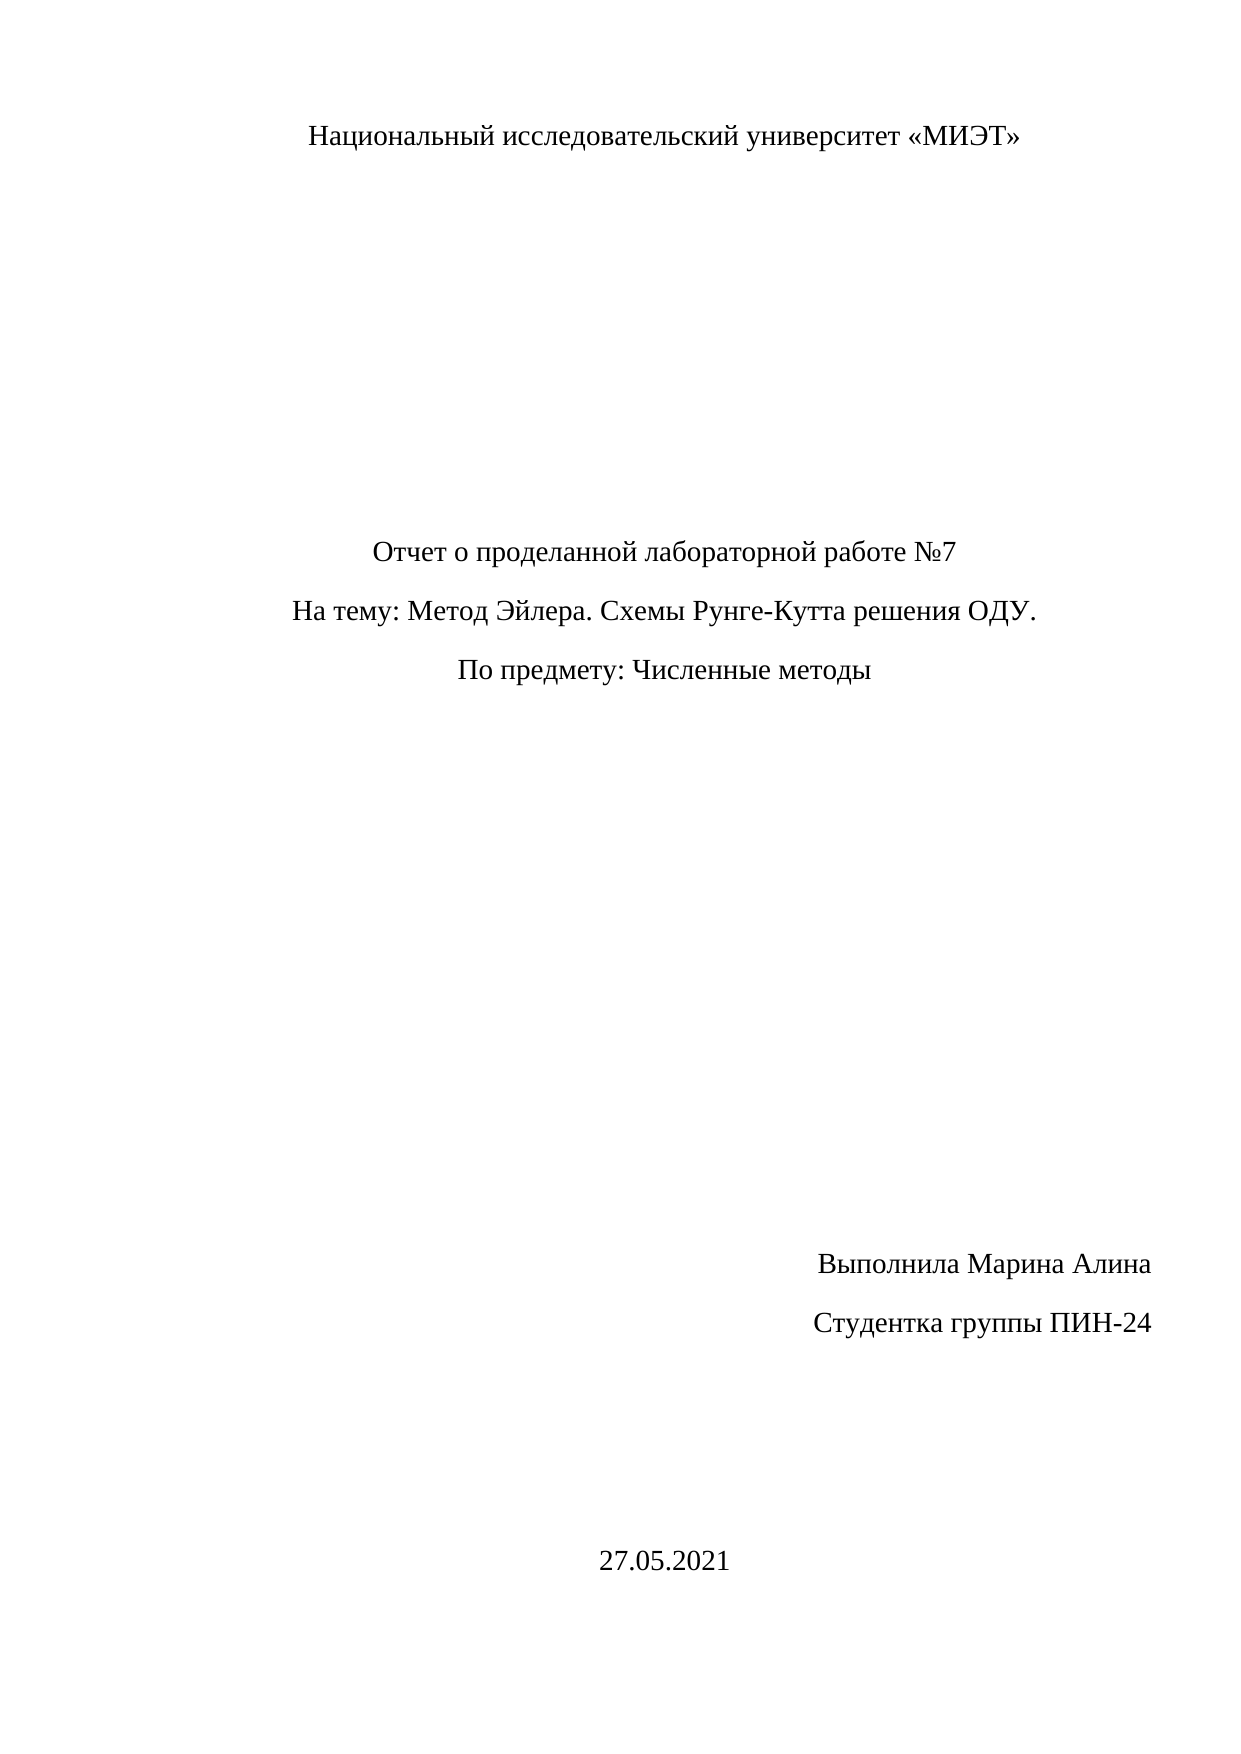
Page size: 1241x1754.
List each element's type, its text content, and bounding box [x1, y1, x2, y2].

text На тему: Метод Эйлера. Схемы Рунге-Кутта решения ОДУ. [177, 593, 1152, 627]
text Студентка группы ПИН-24 [177, 1306, 1152, 1339]
text По предмету: Численные методы [177, 652, 1152, 686]
text Выполнила Марина Алина [177, 1246, 1152, 1280]
text 27.05.2021 [177, 1543, 1152, 1577]
text Национальный исследовательский университет «МИЭТ» [177, 118, 1152, 152]
text Отчет о проделанной лабораторной работе №7 [177, 534, 1152, 567]
